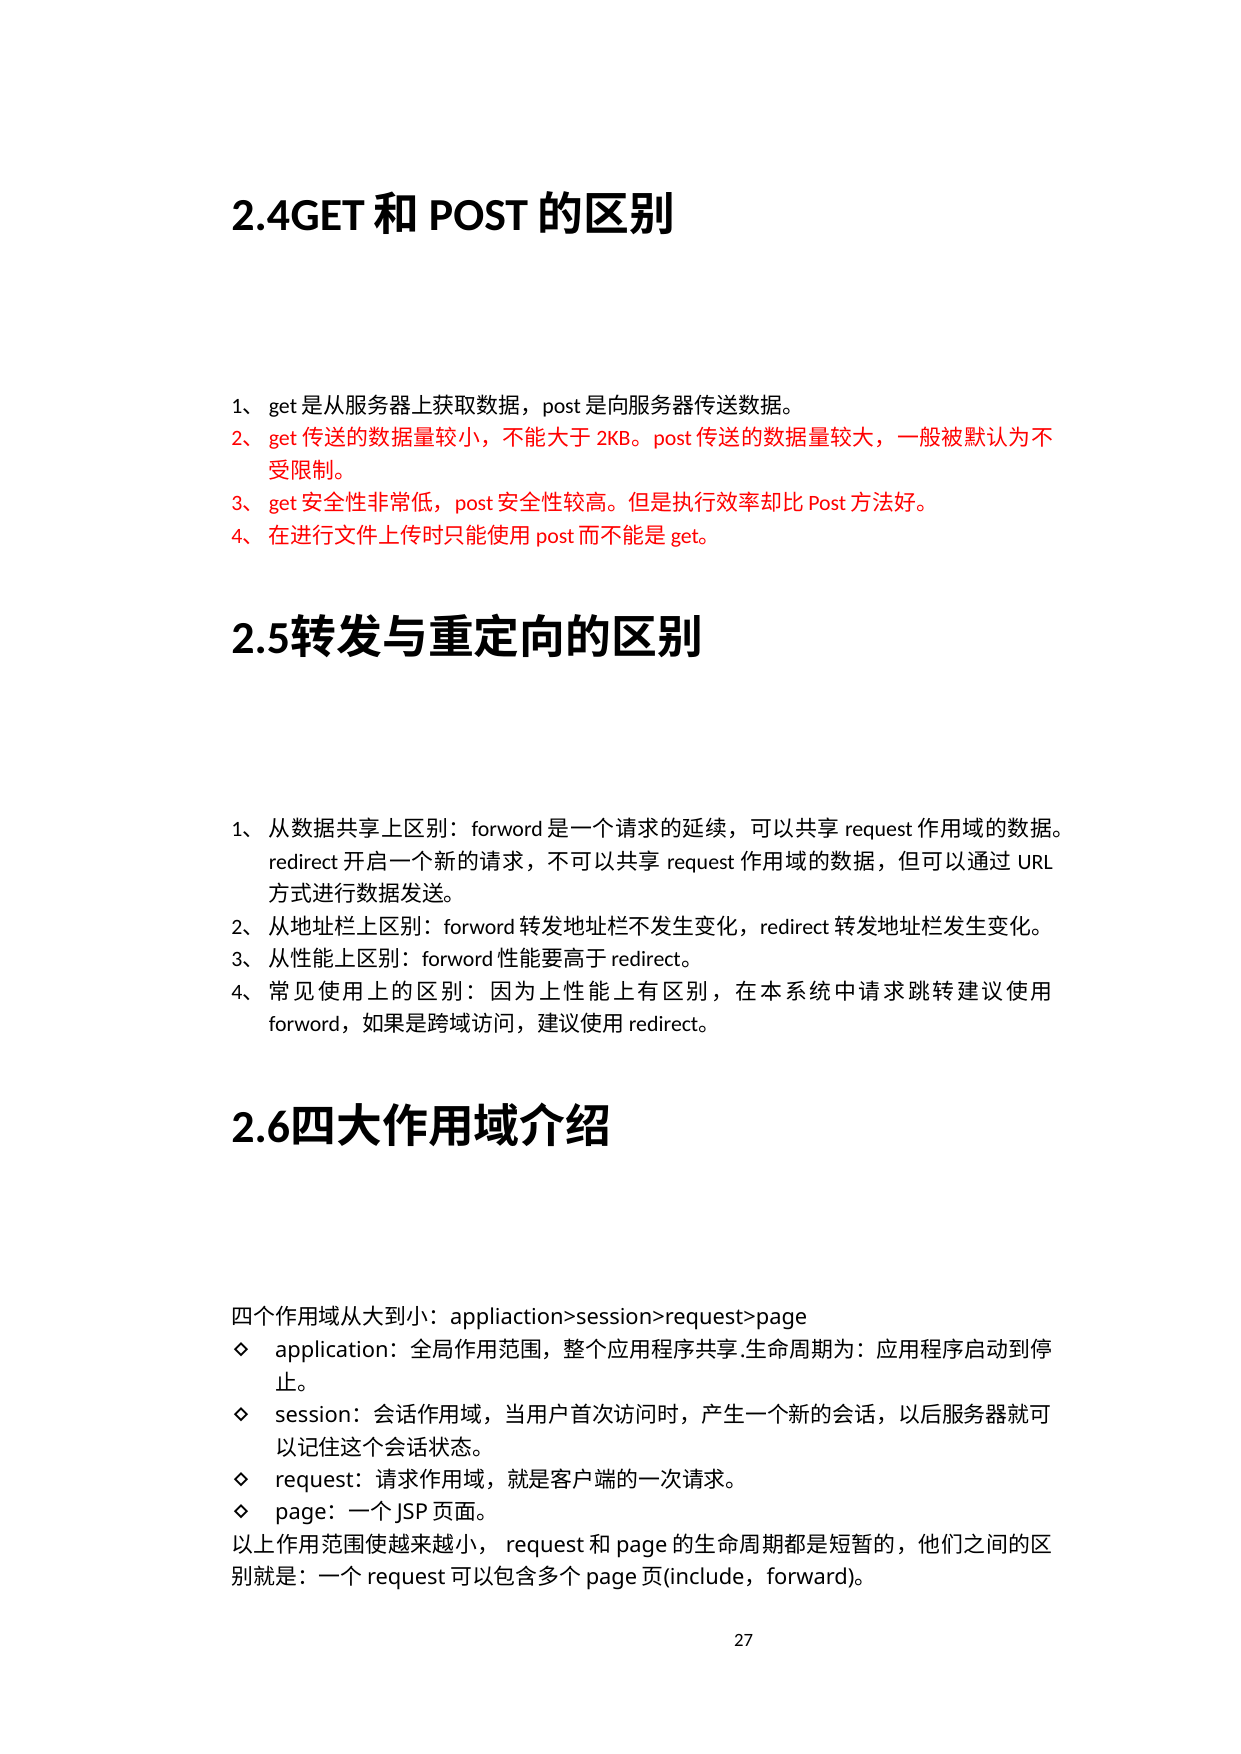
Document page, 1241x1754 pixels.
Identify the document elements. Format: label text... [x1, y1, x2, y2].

list 常见使用上的区别：因为上性能上有区别，在本系统中请求跳转建议使用forword，如果是跨域访问，建议使用redirect。 [231, 973, 1053, 1038]
list application：全局作用范围，整个应用程序共享.生命周期为：应用程序启动到停止。 [231, 1332, 1053, 1397]
list get安全性非常低，post安全性较高。但是执行效率却比Post方法好。 [231, 485, 1053, 517]
list 从性能上区别：forword性能要高于redirect。 [231, 941, 1053, 973]
list get传送的数据量较小，不能大于2KB。post传送的数据量较大，一般被默认为不受限制。 [231, 420, 1053, 485]
list request：请求作用域，就是客户端的一次请求。 [231, 1462, 1053, 1494]
subtitle GET和POST的区别 [231, 162, 1053, 259]
list get是从服务器上获取数据，post是向服务器传送数据。 [231, 387, 1053, 420]
list session：会话作用域，当用户首次访问时，产生一个新的会话，以后服务器就可以记住这个会话状态。 [231, 1397, 1053, 1462]
subtitle 四大作用域介绍 [231, 1074, 1053, 1171]
text 四个作用域从大到小：appliaction>session>request>page [231, 1299, 1053, 1332]
list 在进行文件上传时只能使用post而不能是get。 [231, 517, 1053, 550]
subtitle 转发与重定向的区别 [231, 585, 1053, 683]
list 从地址栏上区别：forword转发地址栏不发生变化，redirect转发地址栏发生变化。 [231, 908, 1053, 941]
text 以上作用范围使越来越小， request和page的生命周期都是短暂的，他们之间的区别就是：一个request可以包含多个page页(include，forward)。 [231, 1527, 1053, 1592]
list page：一个JSP页面。 [231, 1494, 1053, 1527]
list 从数据共享上区别：forword是一个请求的延续，可以共享request作用域的数据。redirect开启一个新的请求，不可以共享request作用域的数据，但可以通过URL方式进行数据发送。 [231, 811, 1053, 908]
